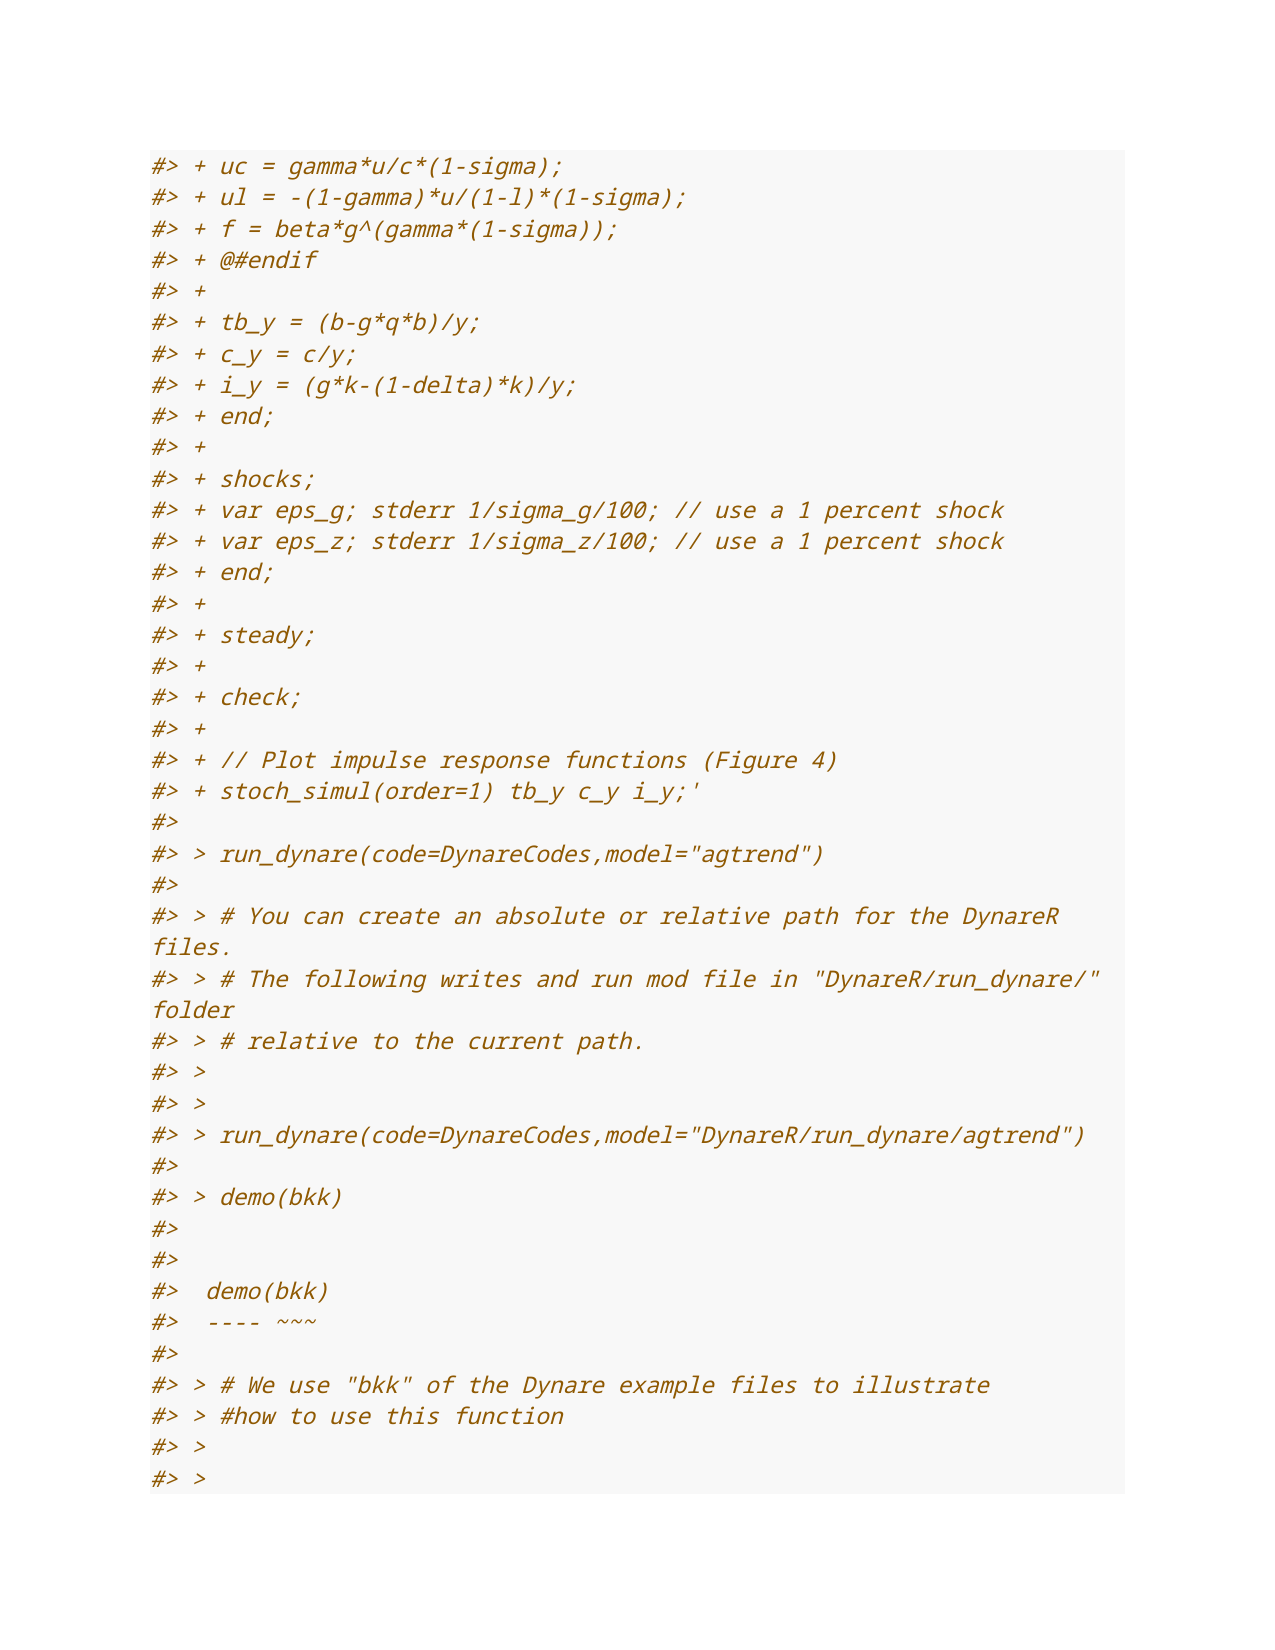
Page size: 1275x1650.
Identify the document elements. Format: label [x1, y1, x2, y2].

text [150, 150, 1125, 1494]
